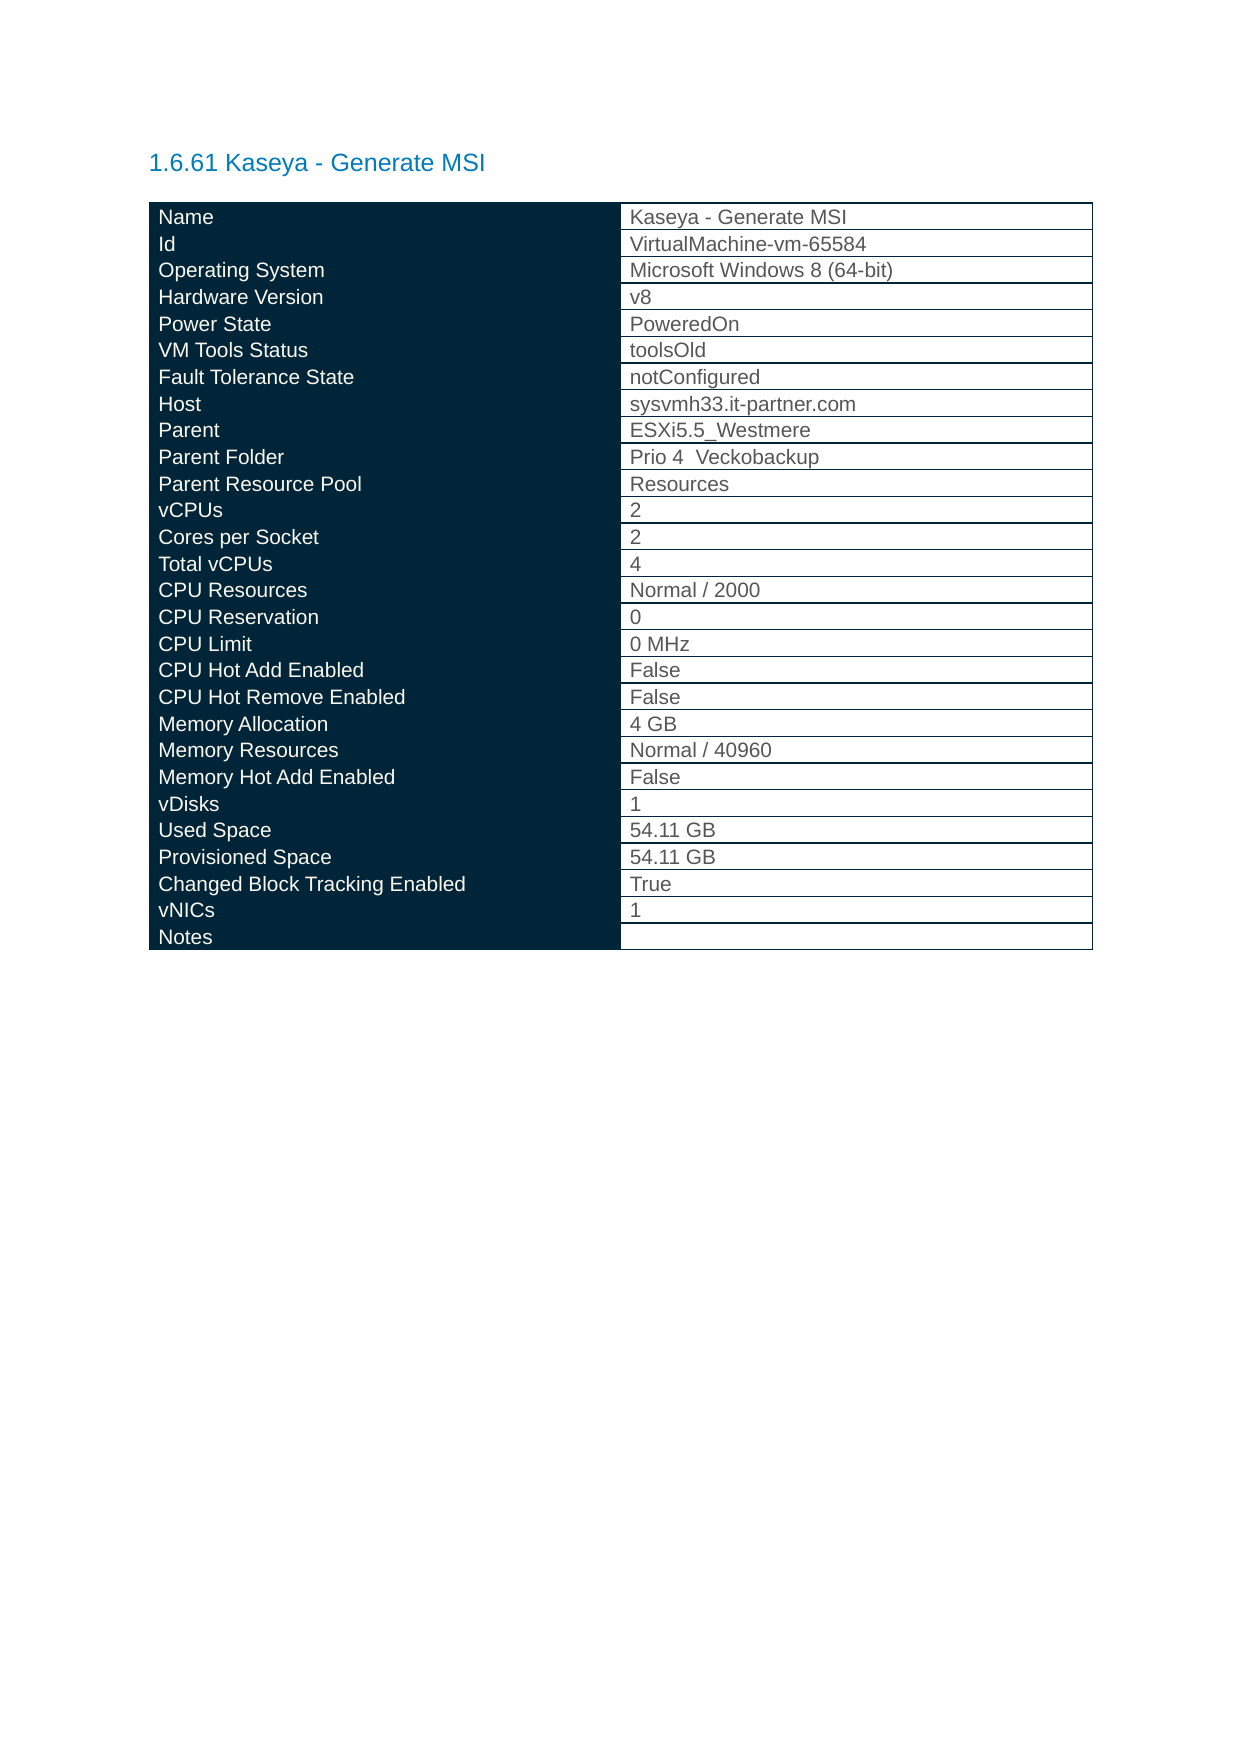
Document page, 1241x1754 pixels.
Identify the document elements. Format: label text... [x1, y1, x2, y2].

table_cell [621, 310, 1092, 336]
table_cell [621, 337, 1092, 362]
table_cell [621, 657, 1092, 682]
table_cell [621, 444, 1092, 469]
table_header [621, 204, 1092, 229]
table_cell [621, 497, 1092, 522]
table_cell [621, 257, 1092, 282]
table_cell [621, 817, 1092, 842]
subtitle 1.6.61 Kaseya - Generate MSI [148, 148, 1092, 177]
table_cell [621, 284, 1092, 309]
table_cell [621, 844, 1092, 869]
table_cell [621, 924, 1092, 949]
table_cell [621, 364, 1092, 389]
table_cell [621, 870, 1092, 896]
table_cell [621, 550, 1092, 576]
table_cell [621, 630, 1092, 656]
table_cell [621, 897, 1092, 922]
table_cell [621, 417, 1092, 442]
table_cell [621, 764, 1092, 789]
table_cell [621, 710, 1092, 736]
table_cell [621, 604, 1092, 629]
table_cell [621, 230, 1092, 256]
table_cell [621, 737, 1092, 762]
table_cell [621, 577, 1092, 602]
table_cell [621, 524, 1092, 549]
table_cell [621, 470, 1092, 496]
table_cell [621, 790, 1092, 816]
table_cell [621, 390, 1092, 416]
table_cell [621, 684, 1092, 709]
